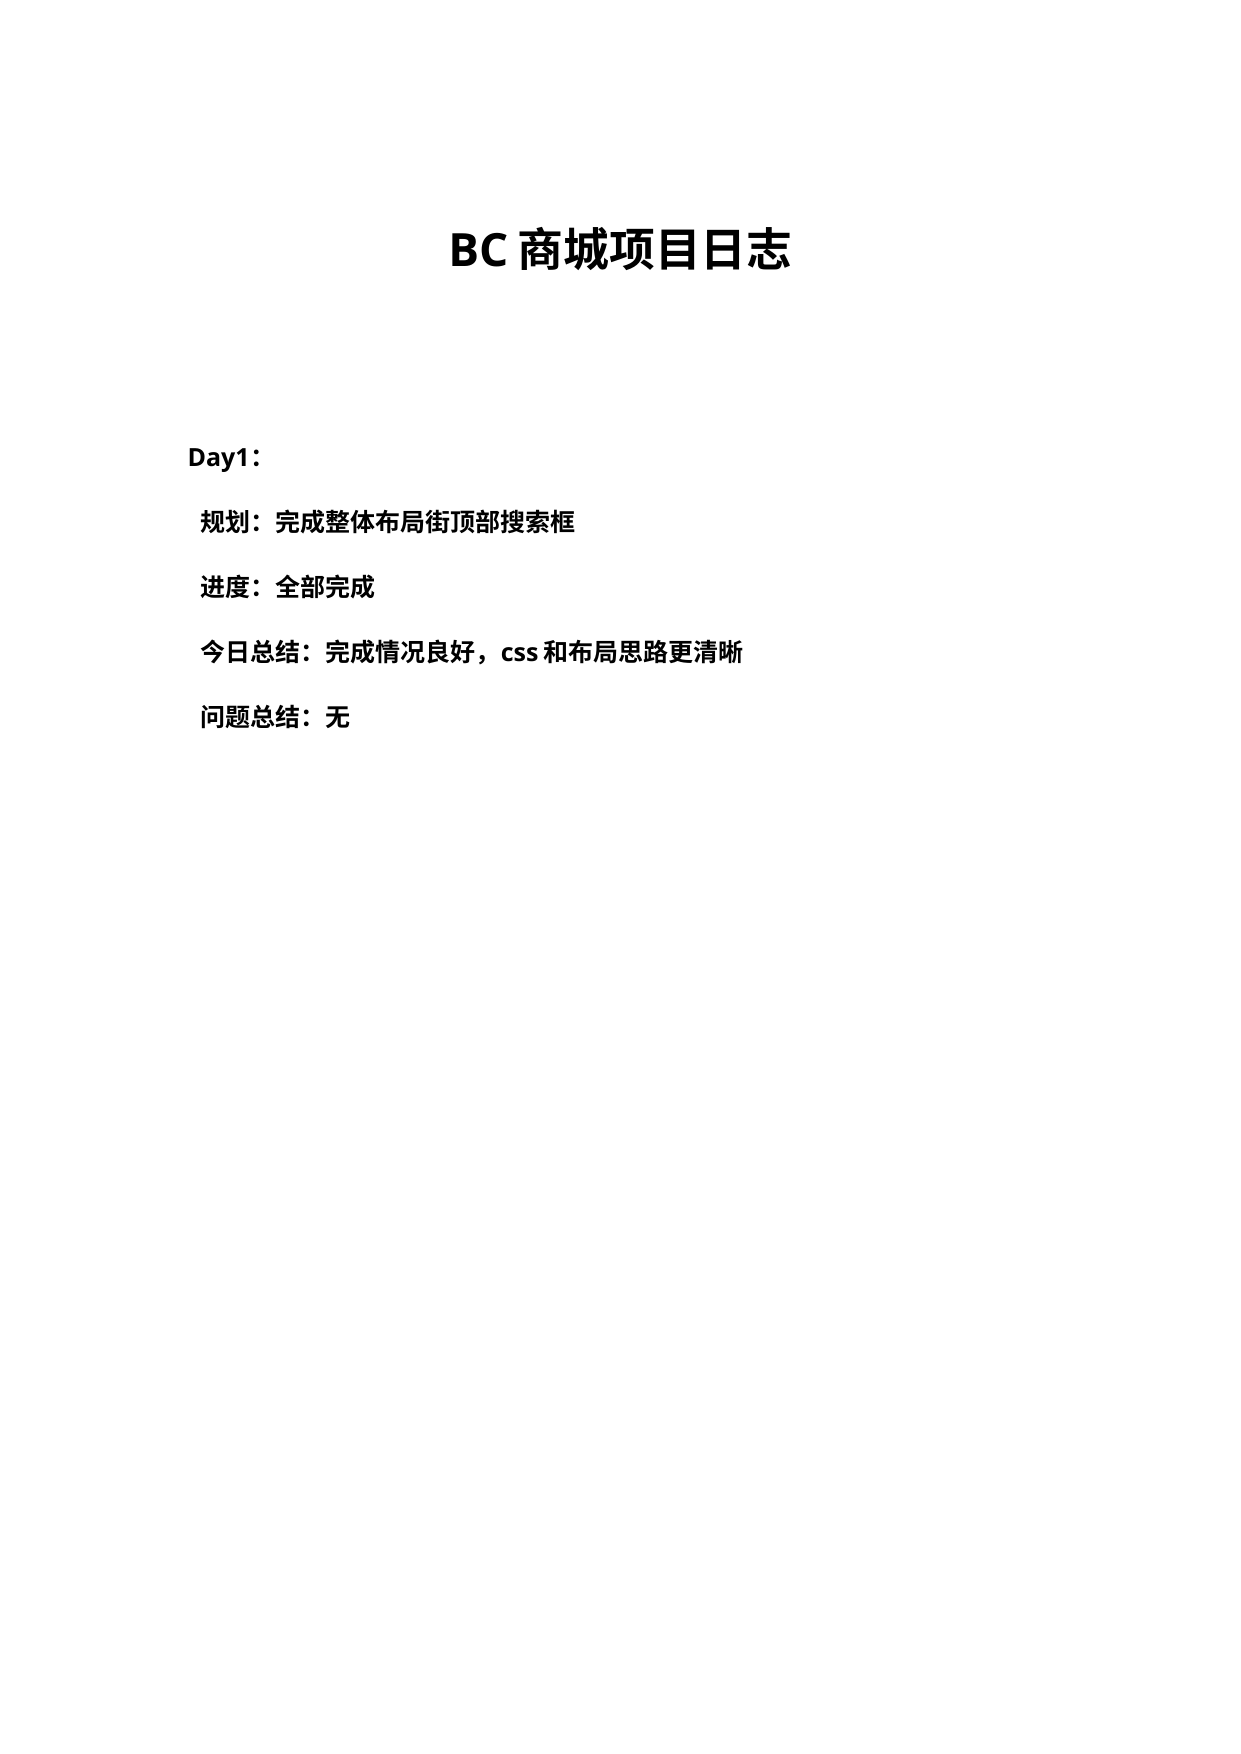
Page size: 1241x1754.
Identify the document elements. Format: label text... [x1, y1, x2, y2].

text Day1： [187, 423, 1053, 488]
text 进度：全部完成 [187, 553, 1053, 618]
text 问题总结：无 [187, 683, 1053, 748]
subtitle BC商城项目日志 [187, 197, 1053, 295]
text 今日总结：完成情况良好，css和布局思路更清晰 [187, 618, 1053, 683]
text 规划：完成整体布局街顶部搜索框 [187, 488, 1053, 553]
